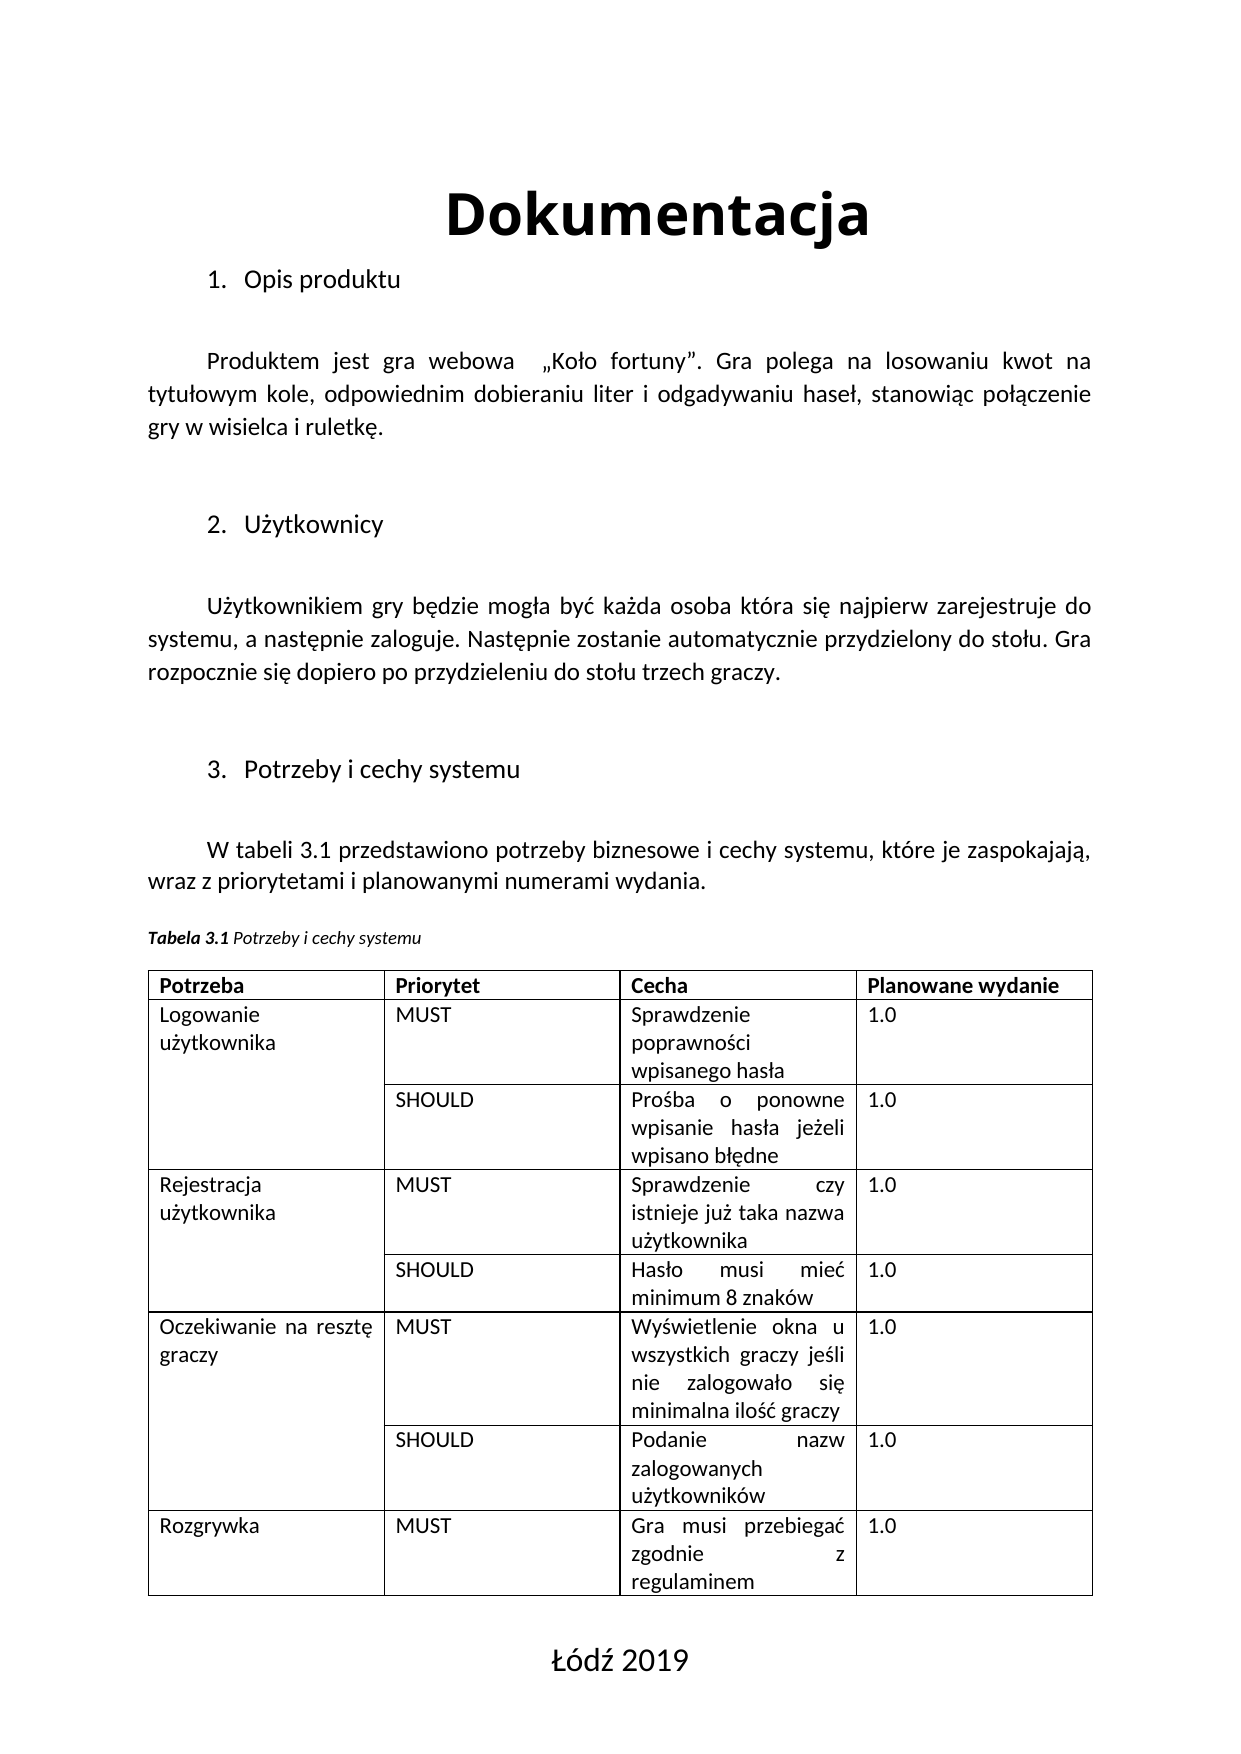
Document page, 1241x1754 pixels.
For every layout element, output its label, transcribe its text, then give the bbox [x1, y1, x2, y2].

table_cell Gra musi przebiegać zgodnie z regulaminem [621, 1511, 856, 1595]
subtitle Dokumentacja [223, 173, 1093, 252]
table_cell 1.0 [857, 1170, 1092, 1254]
table_header Planowane wydanie [857, 971, 1092, 999]
table_cell Podanie nazw zalogowanych użytkowników [621, 1426, 856, 1510]
table_cell Wyświetlenie okna u wszystkich graczy jeśli nie zalogowało się minimalna ilość graczy [621, 1313, 856, 1424]
text W tabeli 3.1 przedstawiono potrzeby biznesowe i cechy systemu, które je zaspokajają, wraz z priorytetami i planowanymi numerami wydania. [148, 835, 1093, 896]
table_cell 1.0 [857, 1085, 1092, 1169]
table_cell Oczekiwanie na resztę graczy [149, 1313, 384, 1510]
table_cell SHOULD [385, 1255, 619, 1311]
table_cell Rejestracja użytkownika [149, 1170, 384, 1311]
table_header Potrzeba [149, 971, 384, 999]
subtitle Potrzeby i cechy systemu [207, 752, 1093, 785]
table_cell Rozgrywka [149, 1511, 384, 1595]
subtitle Użytkownicy [207, 507, 1093, 540]
table_header Priorytet [385, 971, 619, 999]
table_cell MUST [385, 1511, 619, 1595]
table_cell Sprawdzenie czy istnieje już taka nazwa użytkownika [621, 1170, 856, 1254]
table_cell Logowanie użytkownika [149, 1000, 384, 1169]
table_cell 1.0 [857, 1511, 1092, 1595]
table_cell Prośba o ponowne wpisanie hasła jeżeli wpisano błędne [621, 1085, 856, 1169]
table_cell SHOULD [385, 1426, 619, 1510]
table_cell MUST [385, 1170, 619, 1254]
text Tabela 3.1 Potrzeby i cechy systemu [148, 926, 1093, 949]
text Użytkownikiem gry będzie mogła być każda osoba która się najpierw zarejestruje do systemu, a następnie zaloguje. Następnie zostanie automatycznie przydzielony do stołu. Gra rozpocznie się dopiero po przydzieleniu do stołu trzech graczy. [148, 590, 1093, 686]
table_cell MUST [385, 1313, 619, 1424]
table_cell Sprawdzenie poprawności wpisanego hasła [621, 1000, 856, 1084]
table_cell 1.0 [857, 1255, 1092, 1311]
subtitle Opis produktu [207, 263, 1093, 296]
table_cell MUST [385, 1000, 619, 1084]
table_cell 1.0 [857, 1313, 1092, 1424]
table_header Cecha [621, 971, 856, 999]
table_cell 1.0 [857, 1000, 1092, 1084]
table_cell 1.0 [857, 1426, 1092, 1510]
table_cell SHOULD [385, 1085, 619, 1169]
text Produktem jest gra webowa „Koło fortuny”. Gra polega na losowaniu kwot na tytułowym kole, odpowiednim dobieraniu liter i odgadywaniu haseł, stanowiąc połączenie gry w wisielca i ruletkę. [148, 345, 1093, 441]
table_cell Hasło musi mieć minimum 8 znaków [621, 1255, 856, 1311]
